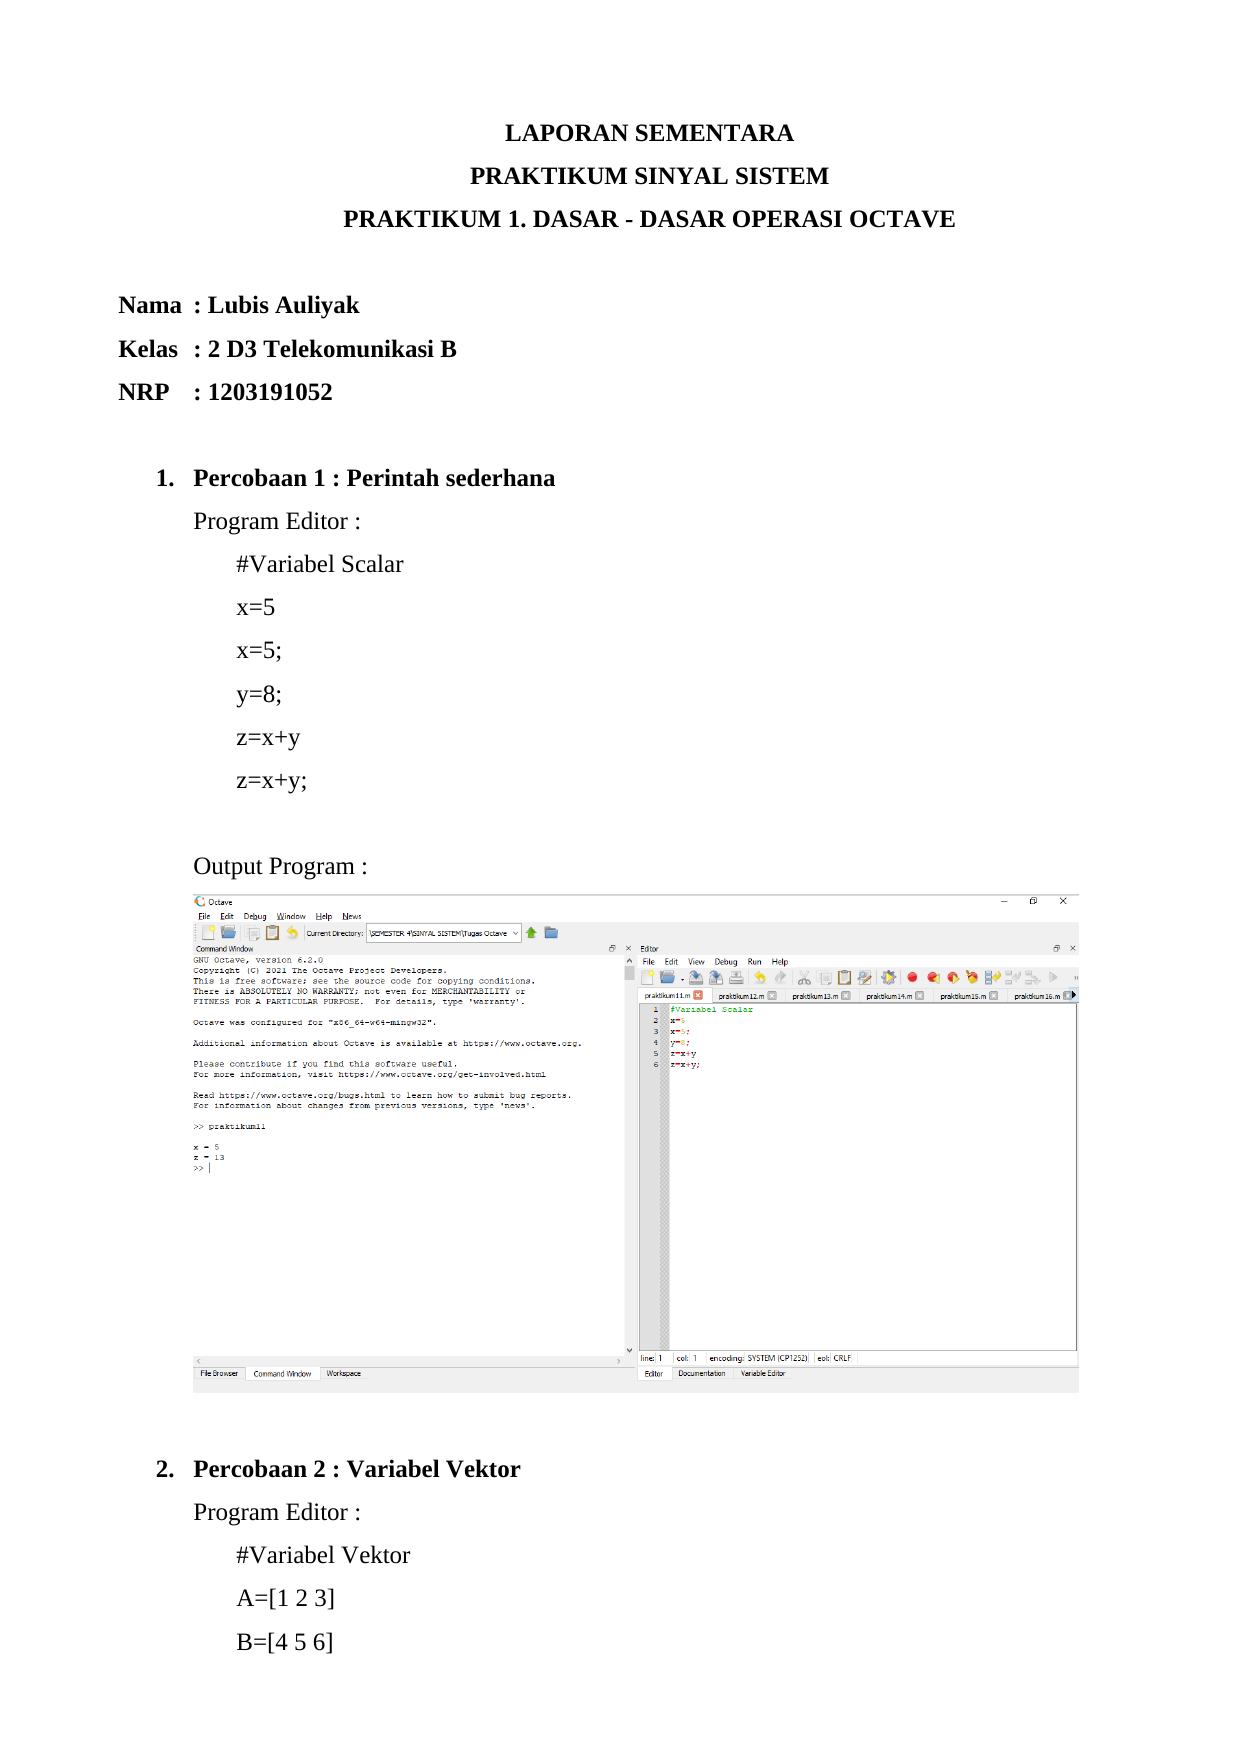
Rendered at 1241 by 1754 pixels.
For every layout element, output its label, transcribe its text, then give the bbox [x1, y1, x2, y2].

list #Variabel Vektor [236, 1540, 1181, 1569]
list x=5 [236, 592, 1181, 621]
list x=5; [236, 636, 1181, 664]
text Kelas : 2 D3 Telekomunikasi B [118, 334, 1181, 362]
list Percobaan 2 : Variabel Vektor [156, 1454, 1181, 1483]
list B=[4 5 6] [236, 1627, 1181, 1655]
text NRP : 1203191052 [118, 377, 1181, 406]
picture [193, 894, 1079, 1393]
list Program Editor : [193, 1497, 1181, 1526]
list Program Editor : [193, 506, 1181, 535]
list #Variabel Scalar [236, 549, 1181, 578]
list y=8; [236, 679, 1181, 707]
text PRAKTIKUM SINYAL SISTEM [118, 161, 1181, 190]
list z=x+y [236, 722, 1181, 751]
list z=x+y; [236, 765, 1181, 794]
text PRAKTIKUM 1. DASAR - DASAR OPERASI OCTAVE [118, 204, 1181, 233]
text LAPORAN SEMENTARA [118, 118, 1181, 147]
text Nama : Lubis Auliyak [118, 291, 1181, 319]
list Percobaan 1 : Perintah sederhana [156, 463, 1181, 492]
list Output Program : [193, 851, 1181, 880]
list A=[1 2 3] [236, 1583, 1181, 1612]
